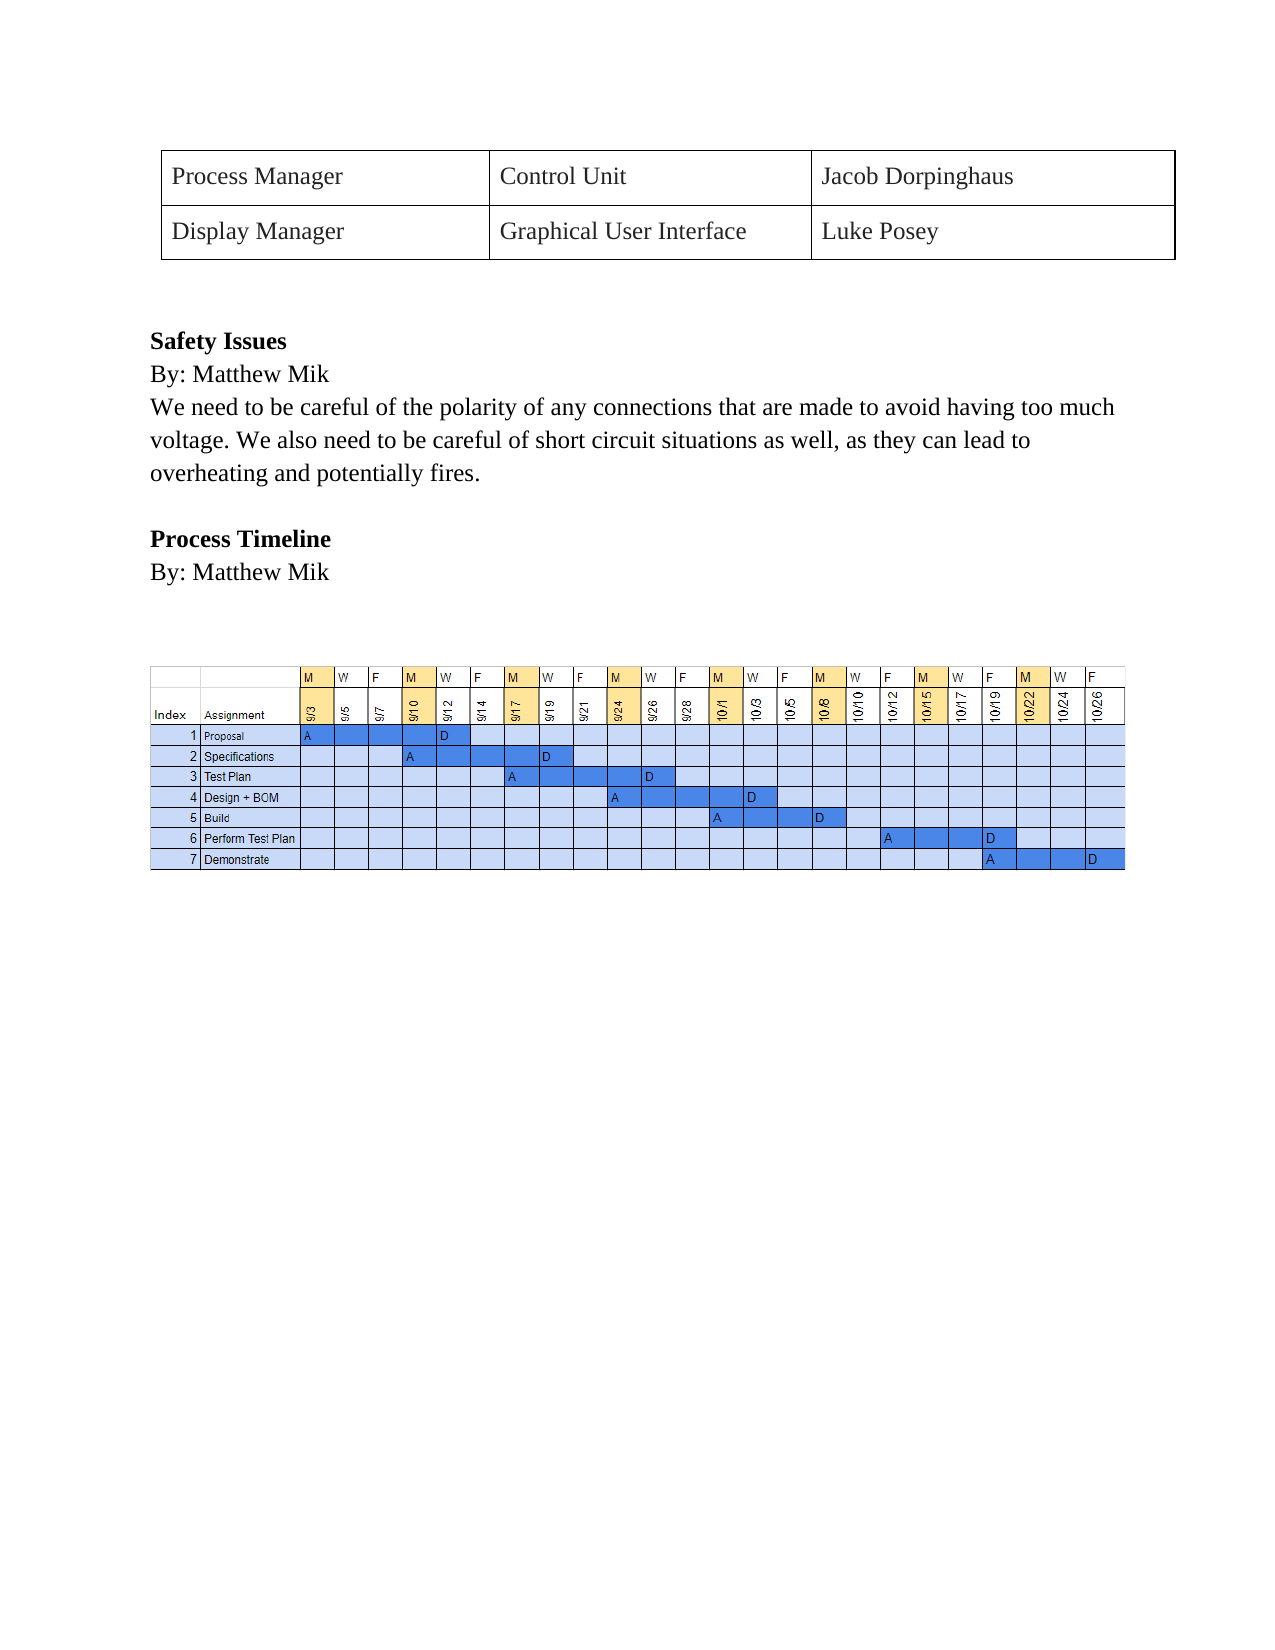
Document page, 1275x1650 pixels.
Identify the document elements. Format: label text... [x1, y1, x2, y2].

text Process Timeline [150, 524, 1125, 553]
text By: Matthew Mik [150, 359, 1125, 388]
table_cell Display Manager [162, 206, 489, 259]
table_cell Luke Posey [812, 206, 1174, 259]
table_cell Jacob Dorpinghaus [812, 151, 1174, 204]
text By: Matthew Mik [150, 557, 1125, 586]
text We need to be careful of the polarity of any connections that are made to avoid having too much voltage. We also need to be careful of short circuit situations as well, as they can lead to overheating and potentially fires. [150, 392, 1125, 487]
table_cell Control Unit [490, 151, 811, 204]
table_cell Graphical User Interface [490, 206, 811, 259]
text Safety Issues [150, 326, 1125, 355]
picture [150, 666, 1125, 871]
table_cell Process Manager [162, 151, 489, 204]
